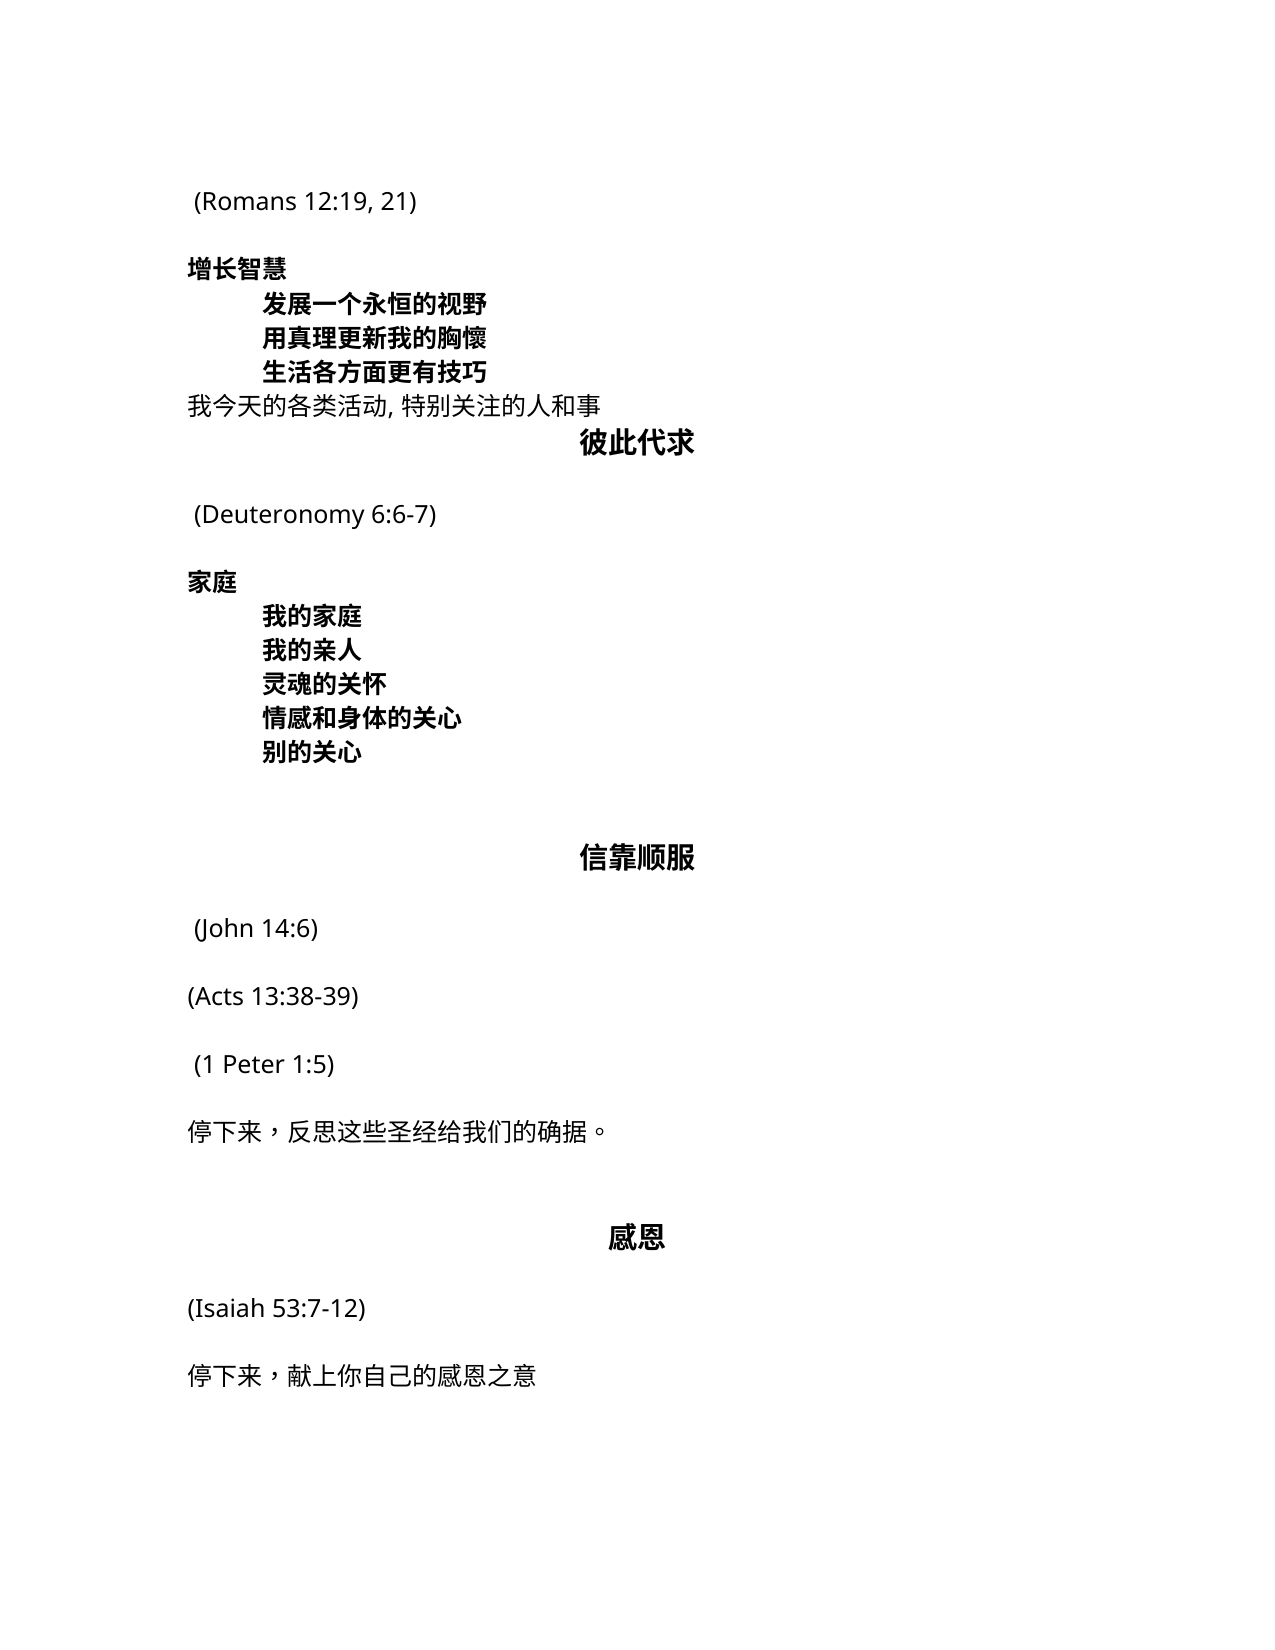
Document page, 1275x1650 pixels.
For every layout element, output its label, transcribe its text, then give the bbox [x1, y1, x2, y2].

text 我今天的各类活动, 特别关注的人和事 [187, 388, 1087, 422]
text (1 Peter 1:5) [187, 1047, 1087, 1081]
text 发展一个永恒的视野 [187, 286, 1087, 320]
text (Acts 13:38-39) [187, 979, 1087, 1013]
text (Romans 12:19, 21) [187, 184, 1087, 218]
text 增长智慧 [187, 252, 1087, 286]
text 我的家庭 [187, 598, 1087, 632]
text (John 14:6) [187, 911, 1087, 945]
text 彼此代求 [187, 422, 1087, 462]
text 家庭 [187, 564, 1087, 598]
text 用真理更新我的胸懷 [187, 320, 1087, 354]
text 信靠顺服 [187, 837, 1087, 877]
text (Isaiah 53:7-12) [187, 1291, 1087, 1325]
text 别的关心 [187, 735, 1087, 769]
text 感恩 [187, 1217, 1087, 1257]
text 停下来，献上你自己的感恩之意 [187, 1359, 1087, 1393]
text 我的亲人 [187, 632, 1087, 667]
text (Deuteronomy 6:6-7) [187, 496, 1087, 530]
text 生活各方面更有技巧 [187, 354, 1087, 388]
text 停下来，反思这些圣经给我们的确据。 [187, 1115, 1087, 1149]
text 灵魂的关怀 [187, 667, 1087, 701]
text 情感和身体的关心 [187, 701, 1087, 735]
